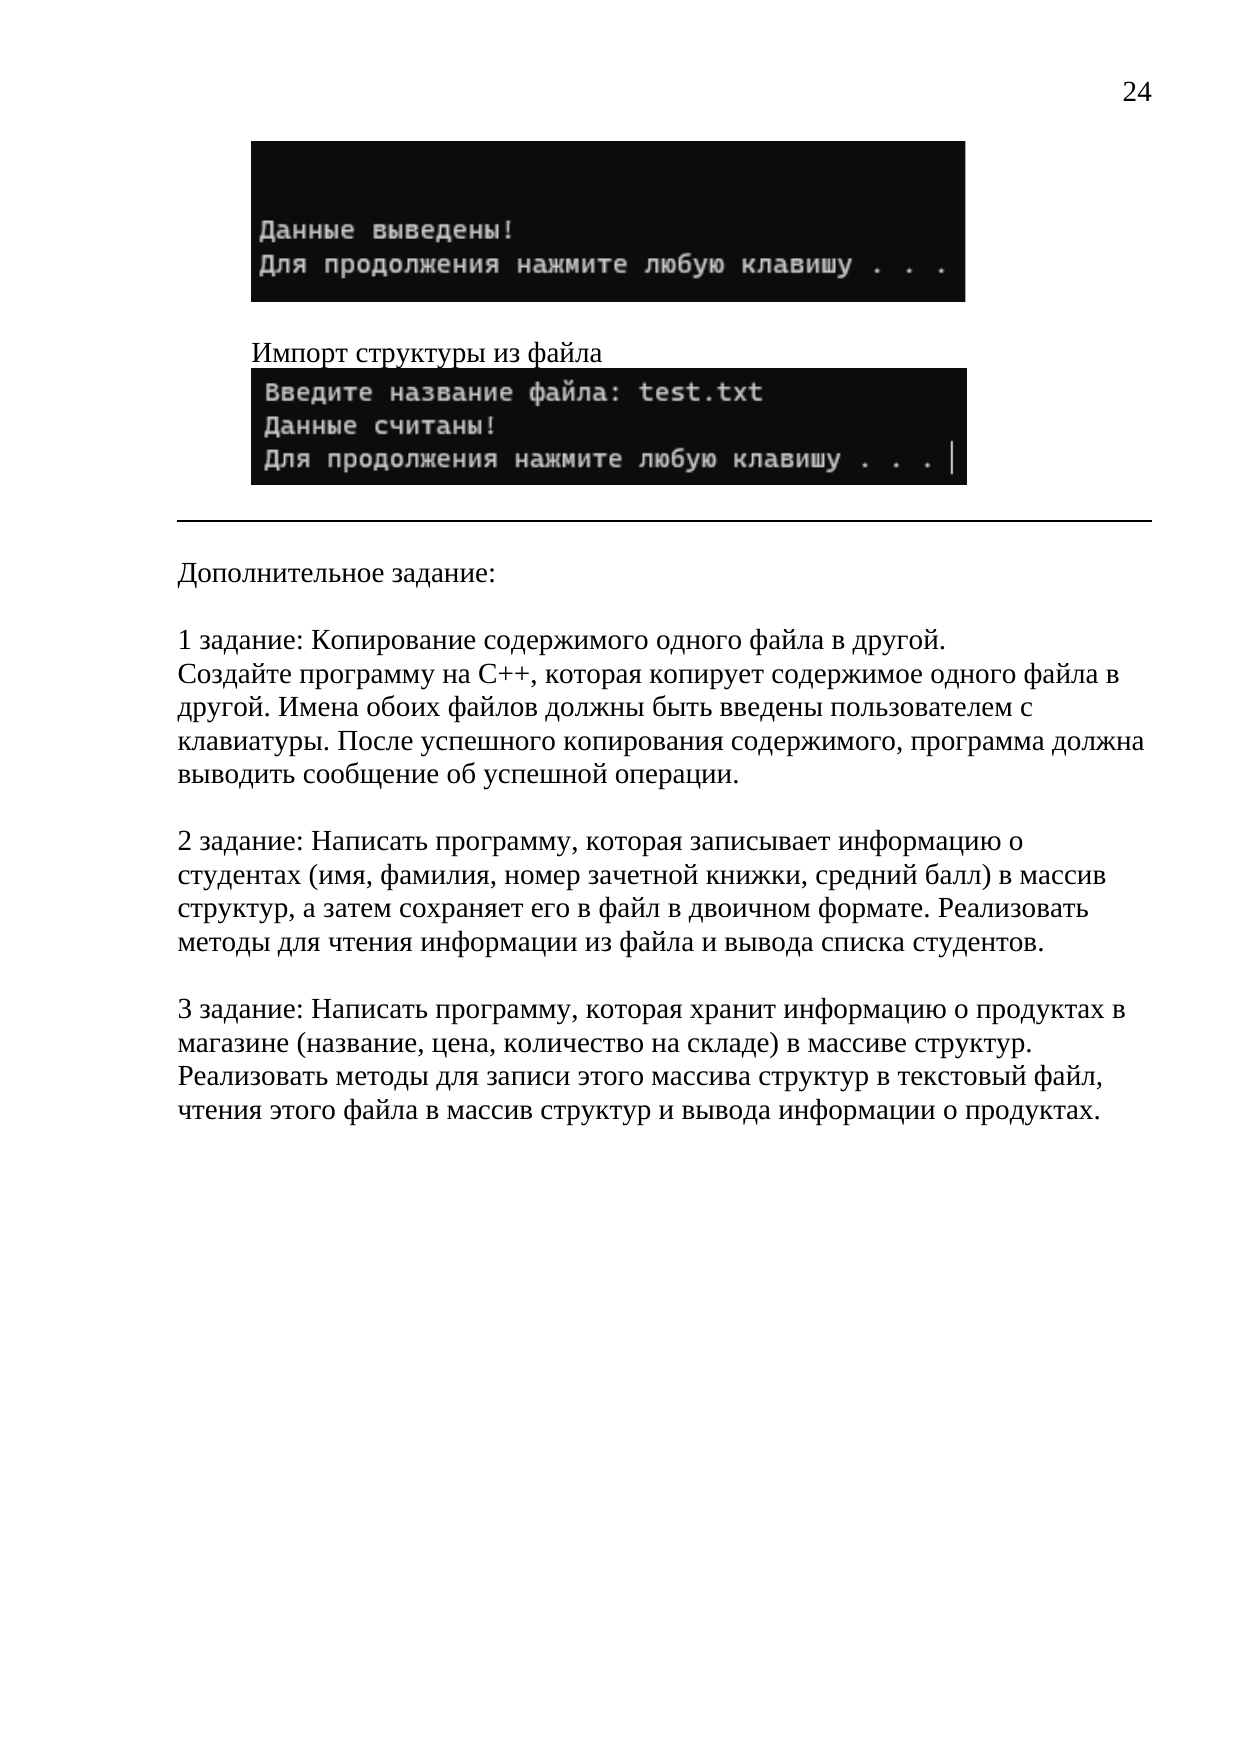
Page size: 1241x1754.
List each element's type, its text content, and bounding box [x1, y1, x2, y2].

text Дополнительное задание: [177, 555, 1152, 589]
text 2 задание: Написать программу, которая записывает информацию о студентах (имя, фамилия, номер зачетной книжки, средний балл) в массив структур, а затем сохраняет его в файл в двоичном формате. Реализовать методы для чтения информации из файла и вывода списка студентов. [177, 823, 1152, 958]
text 3 задание: Написать программу, которая хранит информацию о продуктах в магазине (название, цена, количество на складе) в массиве структур. Реализовать методы для записи этого массива структур в текстовый файл, чтения этого файла в массив структур и вывода информации о продуктах. [177, 991, 1152, 1125]
text Импорт структуры из файла [177, 335, 1152, 368]
text Создайте программу на C++, которая копирует содержимое одного файла в другой. Имена обоих файлов должны быть введены пользователем с клавиатуры. После успешного копирования содержимого, программа должна выводить сообщение об успешной операции. [177, 656, 1152, 790]
text 1 задание: Копирование содержимого одного файла в другой. [177, 622, 1152, 656]
picture [251, 368, 967, 485]
picture [251, 141, 966, 302]
